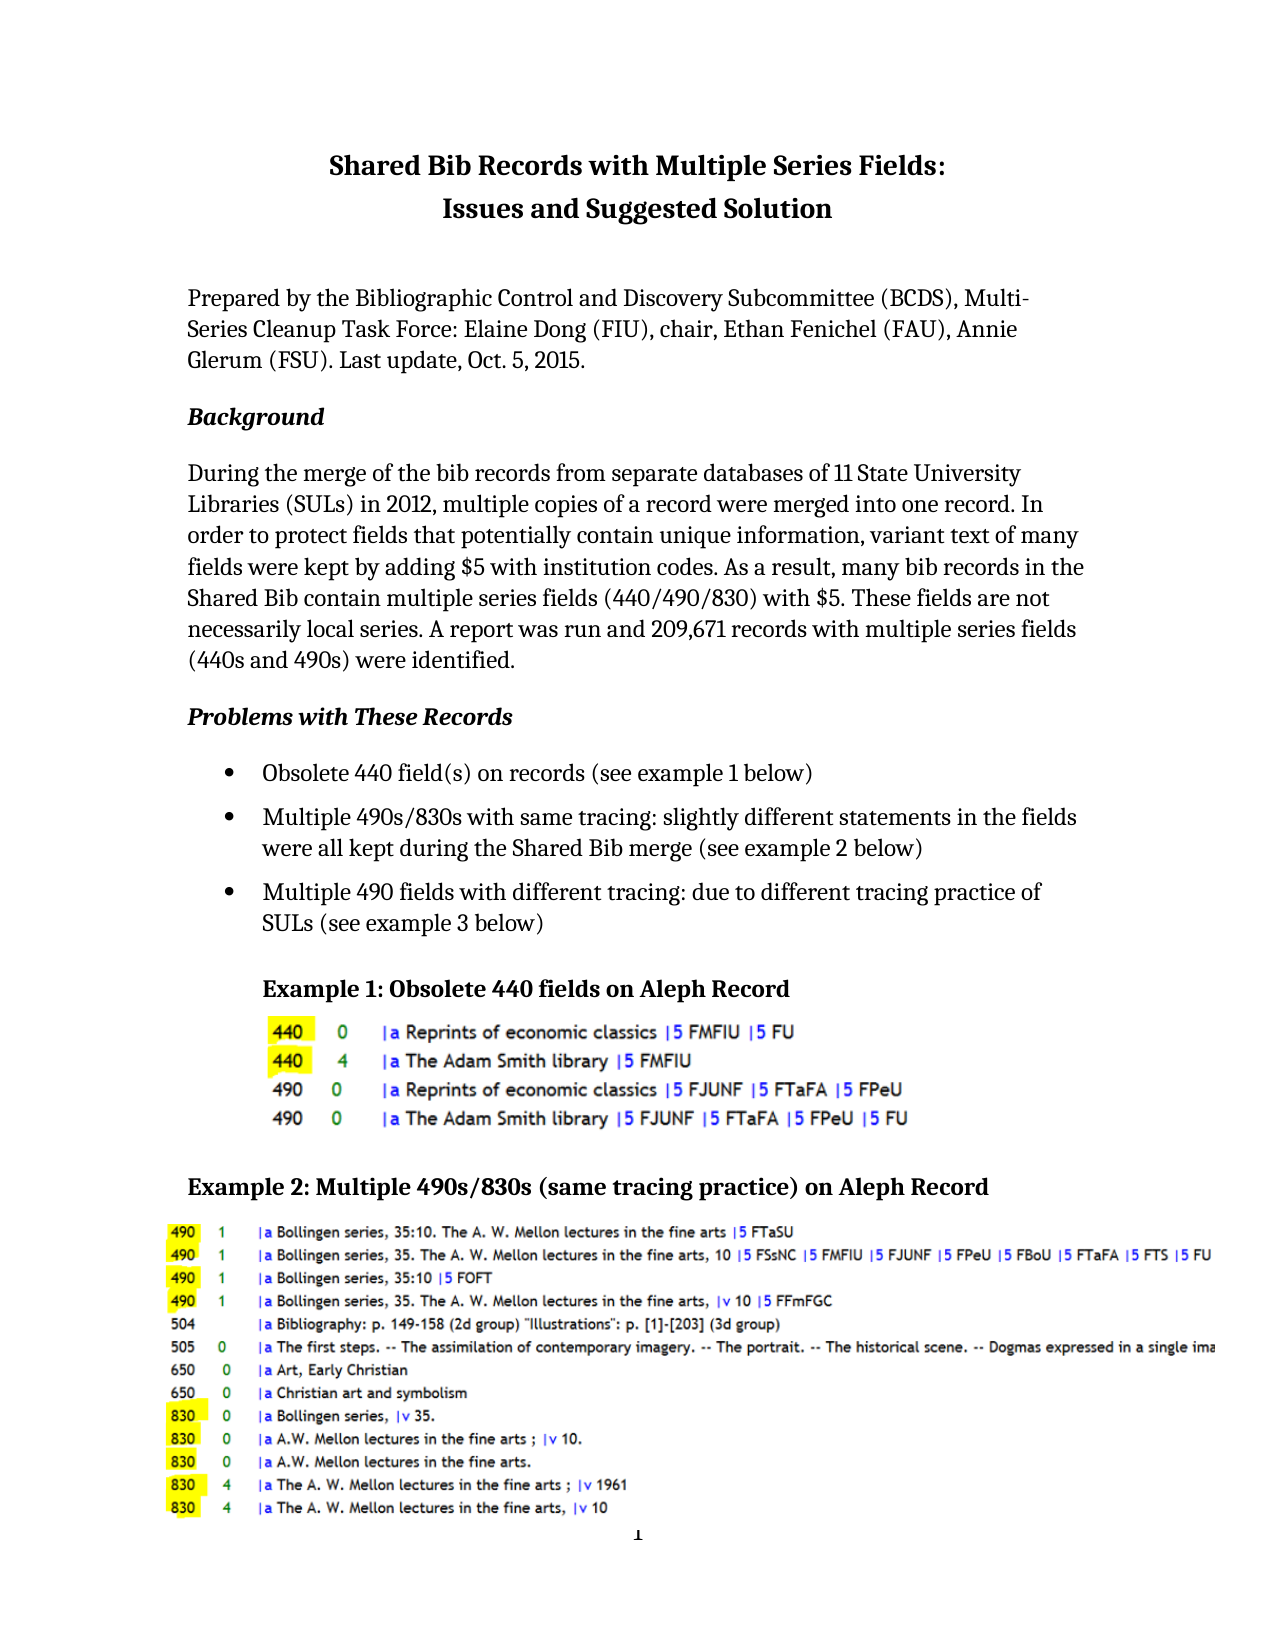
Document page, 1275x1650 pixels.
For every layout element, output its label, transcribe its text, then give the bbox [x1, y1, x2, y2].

picture [165, 1224, 1215, 1530]
text Issues and Suggested Solution [187, 194, 1087, 225]
text Problems with These Records [187, 700, 1087, 731]
picture [267, 1016, 934, 1140]
list Example 1: Obsolete 440 fields on Aleph Record [262, 975, 1087, 1004]
text Example 2: Multiple 490s/830s (same tracing practice) on Aleph Record [187, 1172, 1087, 1201]
text Prepared by the Bibliographic Control and Discovery Subcommittee (BCDS), Multi-Series Cleanup Task Force: Elaine Dong (FIU), chair, Ethan Fenichel (FAU), Annie Glerum (FSU). Last update, Oct. 5, 2015. [187, 281, 1087, 375]
text Shared Bib Records with Multiple Series Fields: [187, 150, 1087, 181]
list Multiple 490 fields with different tracing: due to different tracing practice of SULs (see example 3 below) [225, 875, 1087, 937]
text During the merge of the bib records from separate databases of 11 State University Libraries (SULs) in 2012, multiple copies of a record were merged into one record. In order to protect fields that potentially contain unique information, variant text of many fields were kept by adding $5 with institution codes. As a result, many bib records in the Shared Bib contain multiple series fields (440/490/830) with $5. These fields are not necessarily local series. A report was run and 209,671 records with multiple series fields (440s and 490s) were identified. [187, 456, 1087, 675]
list Obsolete 440 field(s) on records (see example 1 below) [225, 756, 1087, 787]
list Multiple 490s/830s with same tracing: slightly different statements in the fields were all kept during the Shared Bib merge (see example 2 below) [225, 800, 1087, 862]
text Background [187, 400, 1087, 431]
